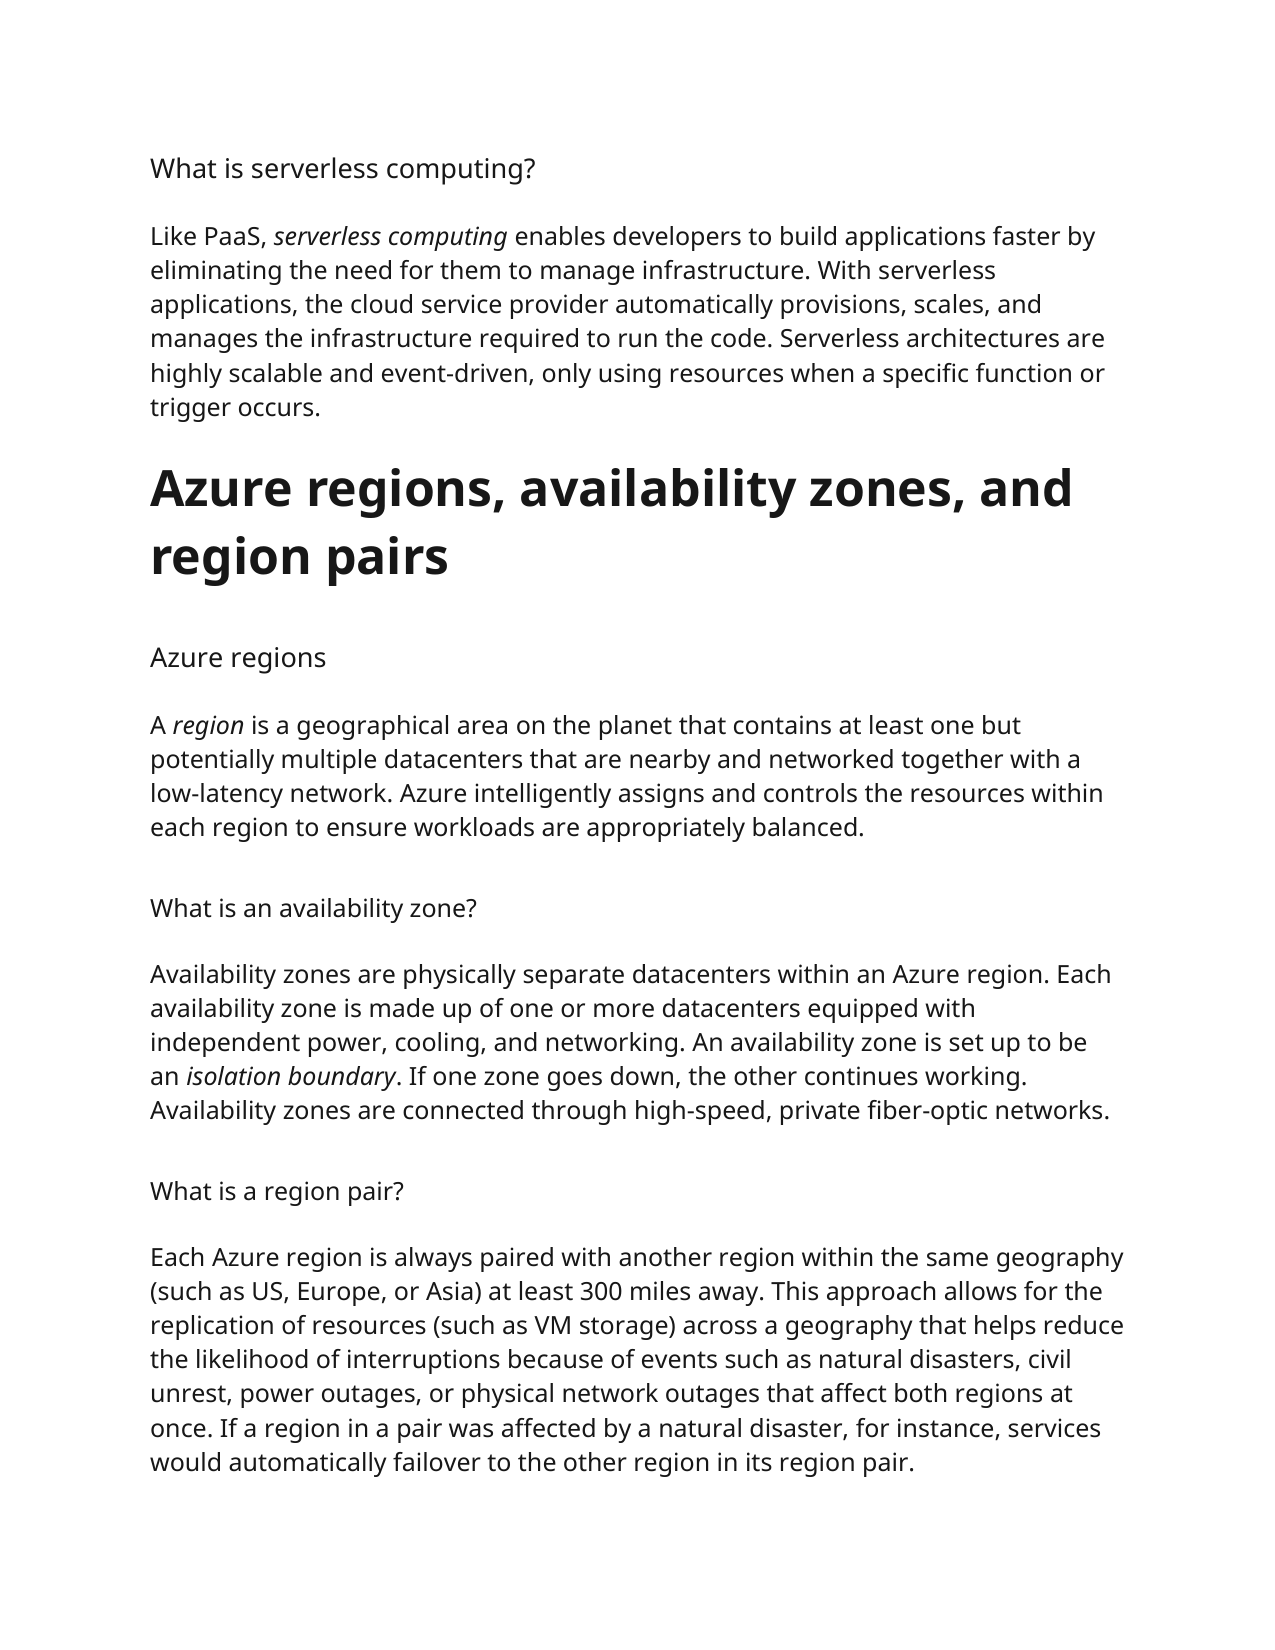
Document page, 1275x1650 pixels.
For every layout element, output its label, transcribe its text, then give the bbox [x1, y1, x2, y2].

text Like PaaS, serverless computing enables developers to build applications faster by eliminating the need for them to manage infrastructure. With serverless applications, the cloud service provider automatically provisions, scales, and manages the infrastructure required to run the code. Serverless architectures are highly scalable and event-driven, only using resources when a specific function or trigger occurs. [150, 219, 1125, 423]
subtitle What is an availability zone? [150, 891, 1125, 925]
subtitle What is a region pair? [150, 1174, 1125, 1208]
subtitle What is serverless computing? [150, 150, 1125, 187]
text Each Azure region is always paired with another region within the same geography (such as US, Europe, or Asia) at least 300 miles away. This approach allows for the replication of resources (such as VM storage) across a geography that helps reduce the likelihood of interruptions because of events such as natural disasters, civil unrest, power outages, or physical network outages that affect both regions at once. If a region in a pair was affected by a natural disaster, for instance, services would automatically failover to the other region in its region pair. [150, 1240, 1125, 1478]
text A region is a geographical area on the planet that contains at least one but potentially multiple datacenters that are nearby and networked together with a low-latency network. Azure intelligently assigns and controls the resources within each region to ensure workloads are appropriately balanced. [150, 708, 1125, 844]
subtitle Azure regions, availability zones, and region pairs [150, 452, 1125, 589]
text Availability zones are physically separate datacenters within an Azure region. Each availability zone is made up of one or more datacenters equipped with independent power, cooling, and networking. An availability zone is set up to be an isolation boundary. If one zone goes down, the other continues working. Availability zones are connected through high-speed, private fiber-optic networks. [150, 957, 1125, 1127]
subtitle Azure regions [150, 639, 1125, 676]
